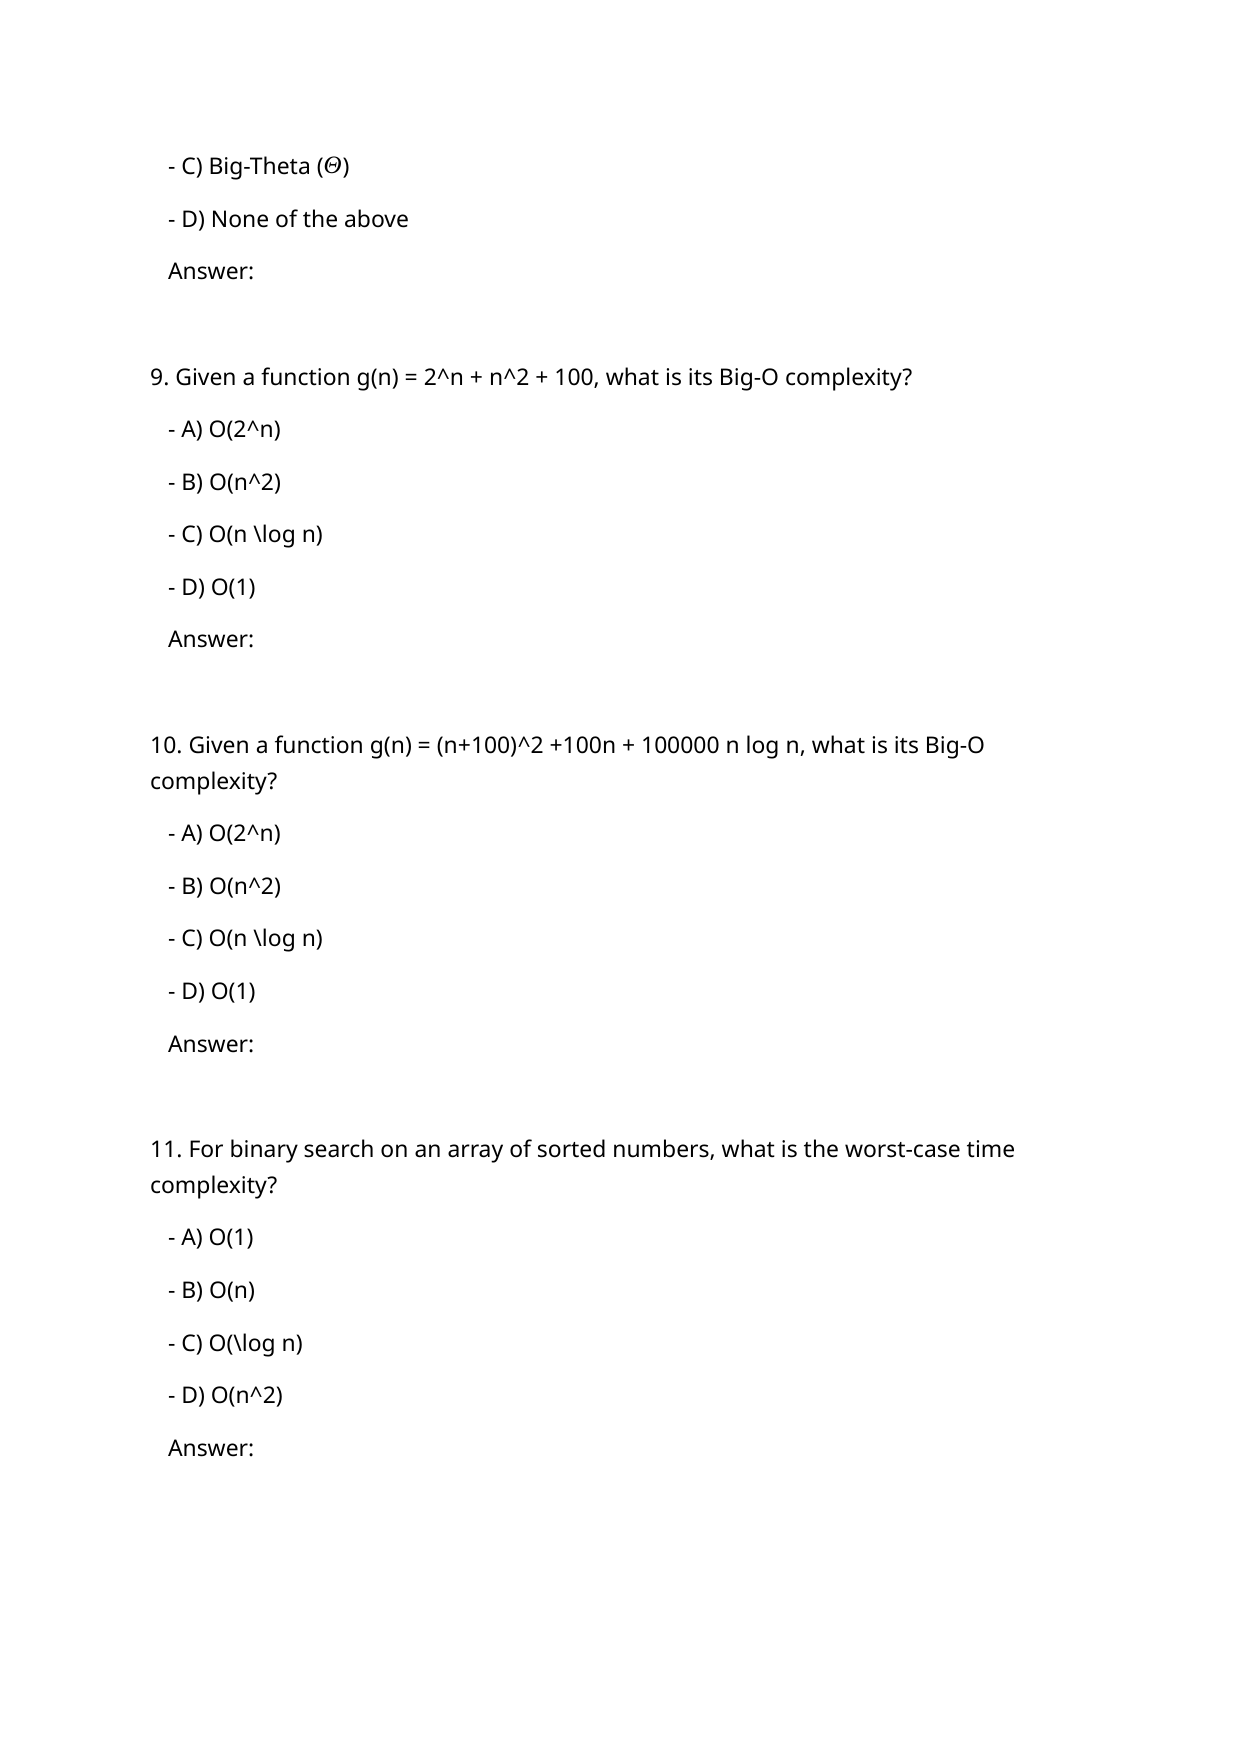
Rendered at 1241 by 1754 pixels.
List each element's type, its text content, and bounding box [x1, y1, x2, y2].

text - C) Big-Theta () [150, 150, 1090, 181]
text - B) O(n^2) [150, 466, 1090, 497]
text Answer: [150, 1028, 1090, 1059]
text - B) O(n) [150, 1274, 1090, 1305]
text - D) None of the above [150, 203, 1090, 234]
text - B) O(n^2) [150, 870, 1090, 901]
text Answer: [150, 255, 1090, 286]
text - C) O(n \log n) [150, 922, 1090, 954]
text - A) O(2^n) [150, 413, 1090, 444]
text - C) O(\log n) [150, 1327, 1090, 1358]
text 11. For binary search on an array of sorted numbers, what is the worst-case time complexity? [150, 1133, 1090, 1200]
text - A) O(1) [150, 1221, 1090, 1253]
text Answer: [150, 623, 1090, 655]
text - A) O(2^n) [150, 817, 1090, 848]
text 10. Given a function g(n) = (n+100)^2 +100n + 100000 n log n, what is its Big-O complexity? [150, 729, 1090, 796]
text 9. Given a function g(n) = 2^n + n^2 + 100, what is its Big-O complexity? [150, 360, 1090, 392]
text - D) O(1) [150, 975, 1090, 1006]
text Answer: [150, 1432, 1090, 1463]
text - D) O(n^2) [150, 1379, 1090, 1410]
text - C) O(n \log n) [150, 518, 1090, 549]
text - D) O(1) [150, 571, 1090, 602]
